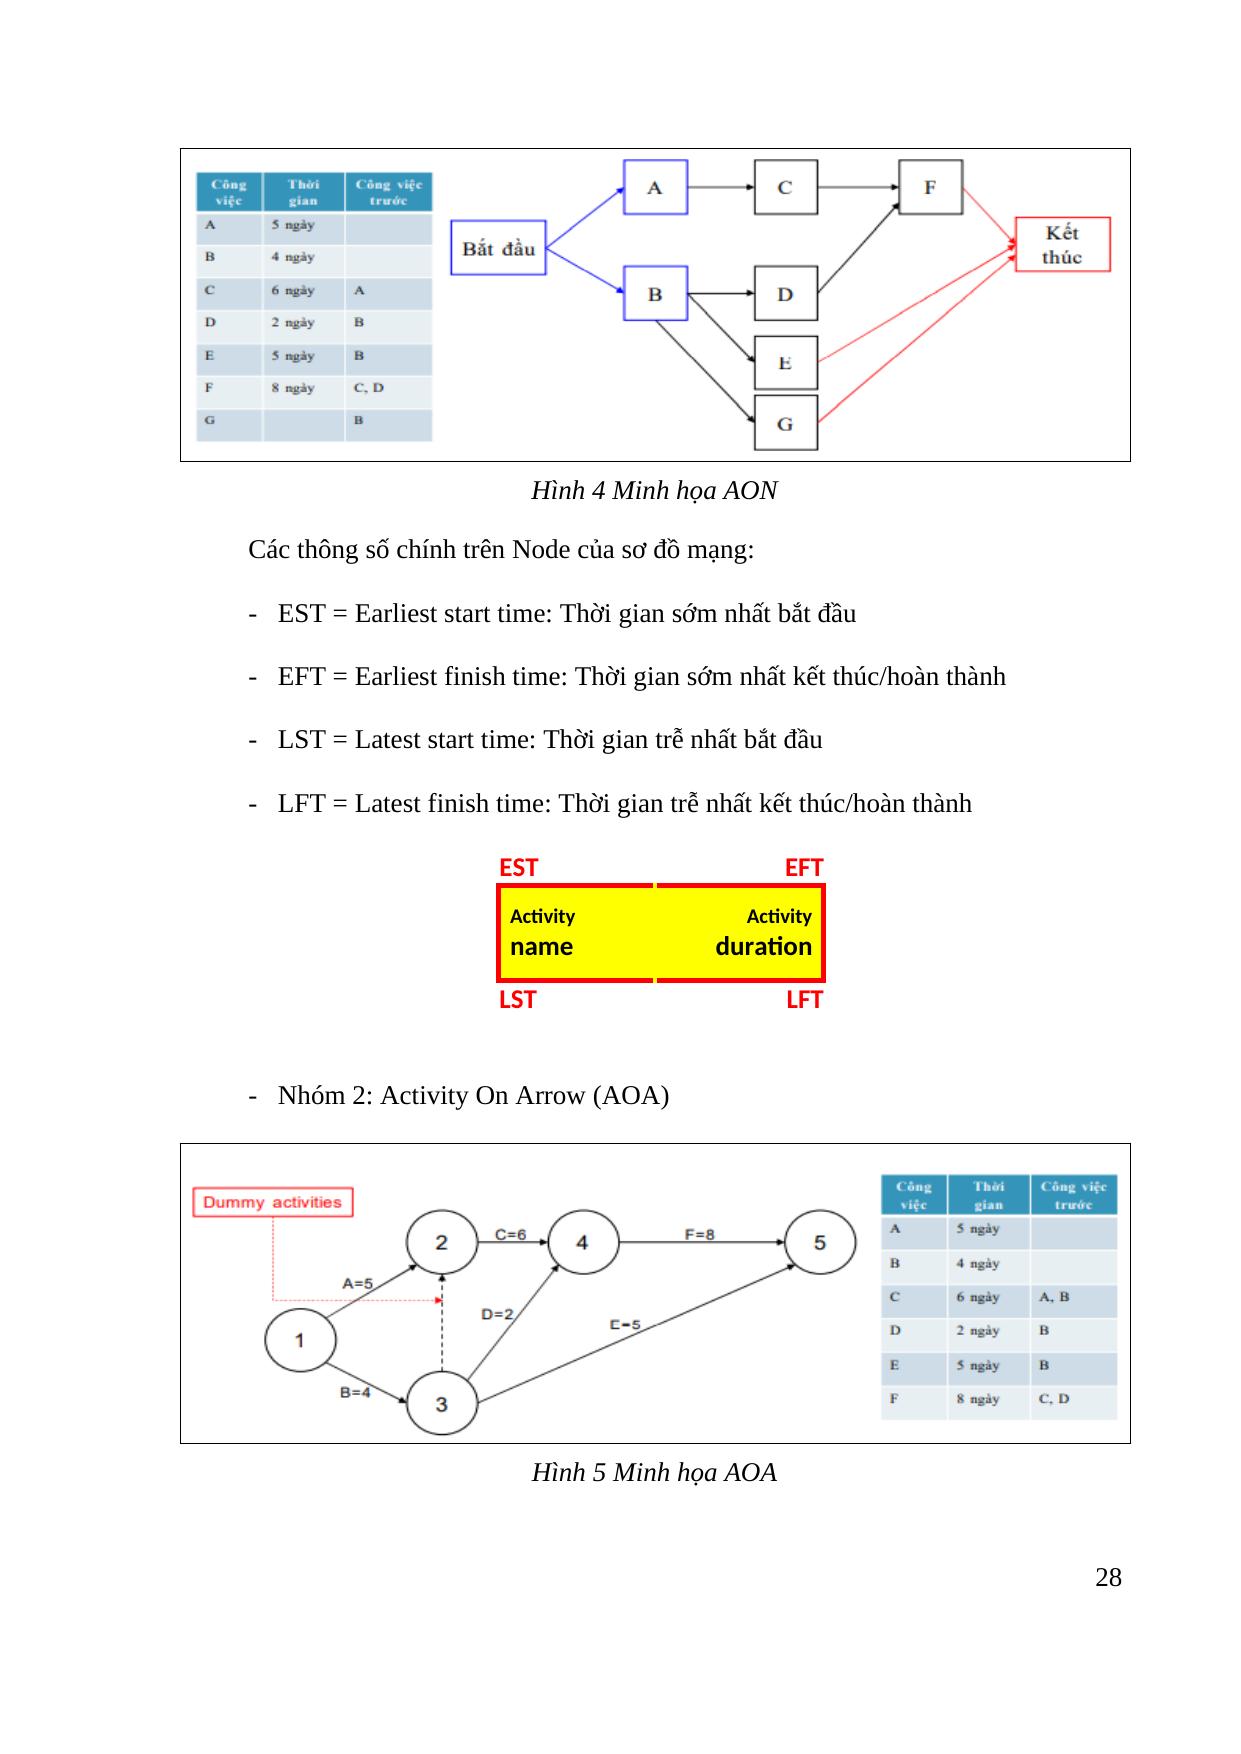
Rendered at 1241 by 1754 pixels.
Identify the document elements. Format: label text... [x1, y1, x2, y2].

table_cell Activity duration [657, 888, 821, 978]
text Hình 4 Minh họa AON [189, 474, 1122, 505]
text Hình 5 Minh họa AOA [189, 1456, 1122, 1488]
list EFT = Earliest finish time: Thời gian sớm nhất kết thúc/hoàn thành [248, 660, 1122, 691]
table_cell LFT [655, 983, 823, 1016]
list LST = Latest start time: Thời gian trễ nhất bắt đầu [248, 723, 1122, 754]
table_header EST [499, 850, 655, 883]
table_cell LST [499, 983, 655, 1016]
list LFT = Latest finish time: Thời gian trễ nhất kết thúc/hoàn thành [248, 787, 1122, 818]
table_header EFT [655, 850, 823, 883]
list Nhóm 2: Activity On Arrow (AOA) [248, 1079, 1122, 1110]
list EST = Earliest start time: Thời gian sớm nhất bắt đầu [248, 597, 1122, 628]
table_cell Activity name [501, 888, 653, 978]
text Các thông số chính trên Node của sơ đồ mạng: [189, 533, 1122, 564]
